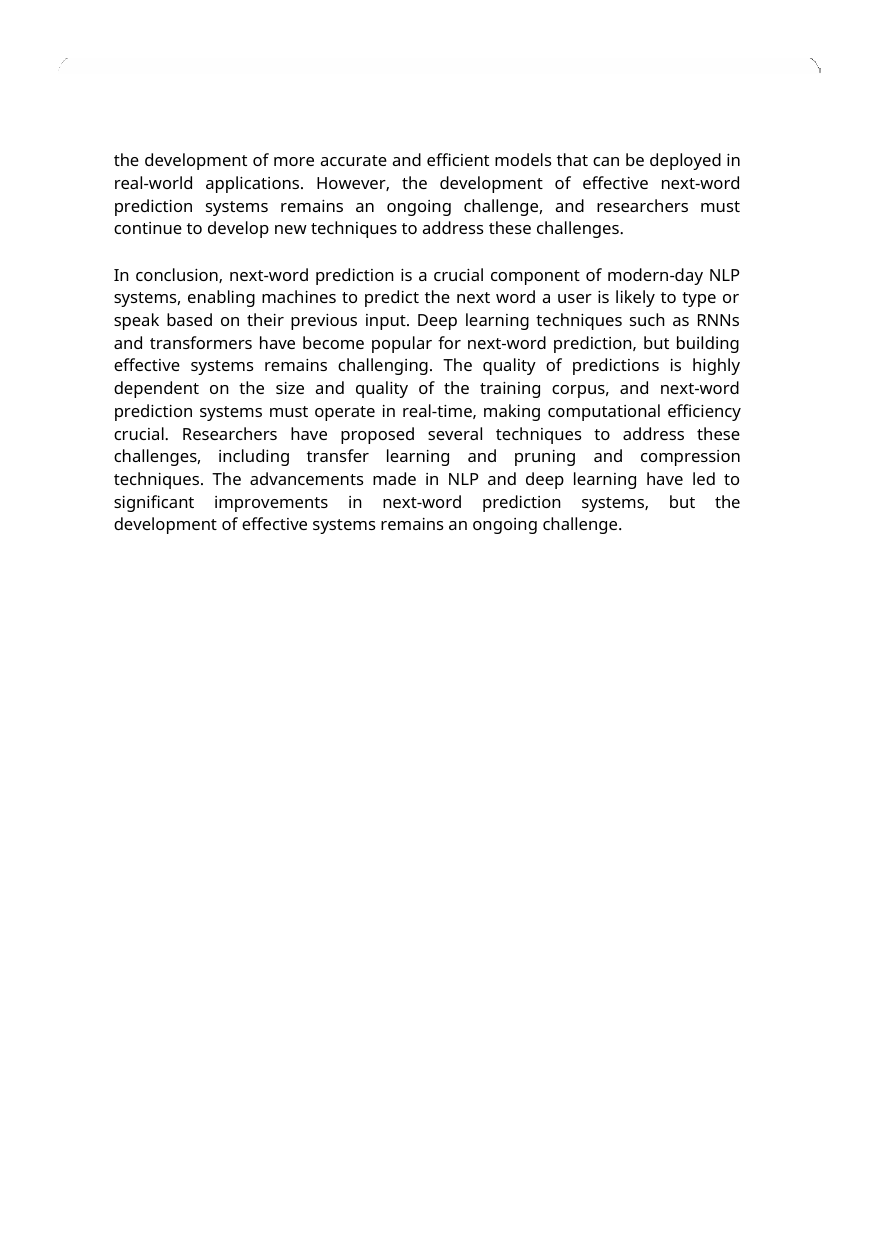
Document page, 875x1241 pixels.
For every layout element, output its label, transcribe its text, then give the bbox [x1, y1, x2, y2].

picture [57, 58, 821, 74]
text the development of more accurate and efficient models that can be deployed in real-world applications. However, the development of effective next-word prediction systems remains an ongoing challenge, and researchers must continue to develop new techniques to address these challenges. [113, 149, 741, 239]
text In conclusion, next-word prediction is a crucial component of modern-day NLP systems, enabling machines to predict the next word a user is likely to type or speak based on their previous input. Deep learning techniques such as RNNs and transformers have become popular for next-word prediction, but building effective systems remains challenging. The quality of predictions is highly dependent on the size and quality of the training corpus, and next-word prediction systems must operate in real-time, making computational efficiency crucial. Researchers have proposed several techniques to address these challenges, including transfer learning and pruning and compression techniques. The advancements made in NLP and deep learning have led to significant improvements in next-word prediction systems, but the development of effective systems remains an ongoing challenge. [113, 263, 741, 536]
